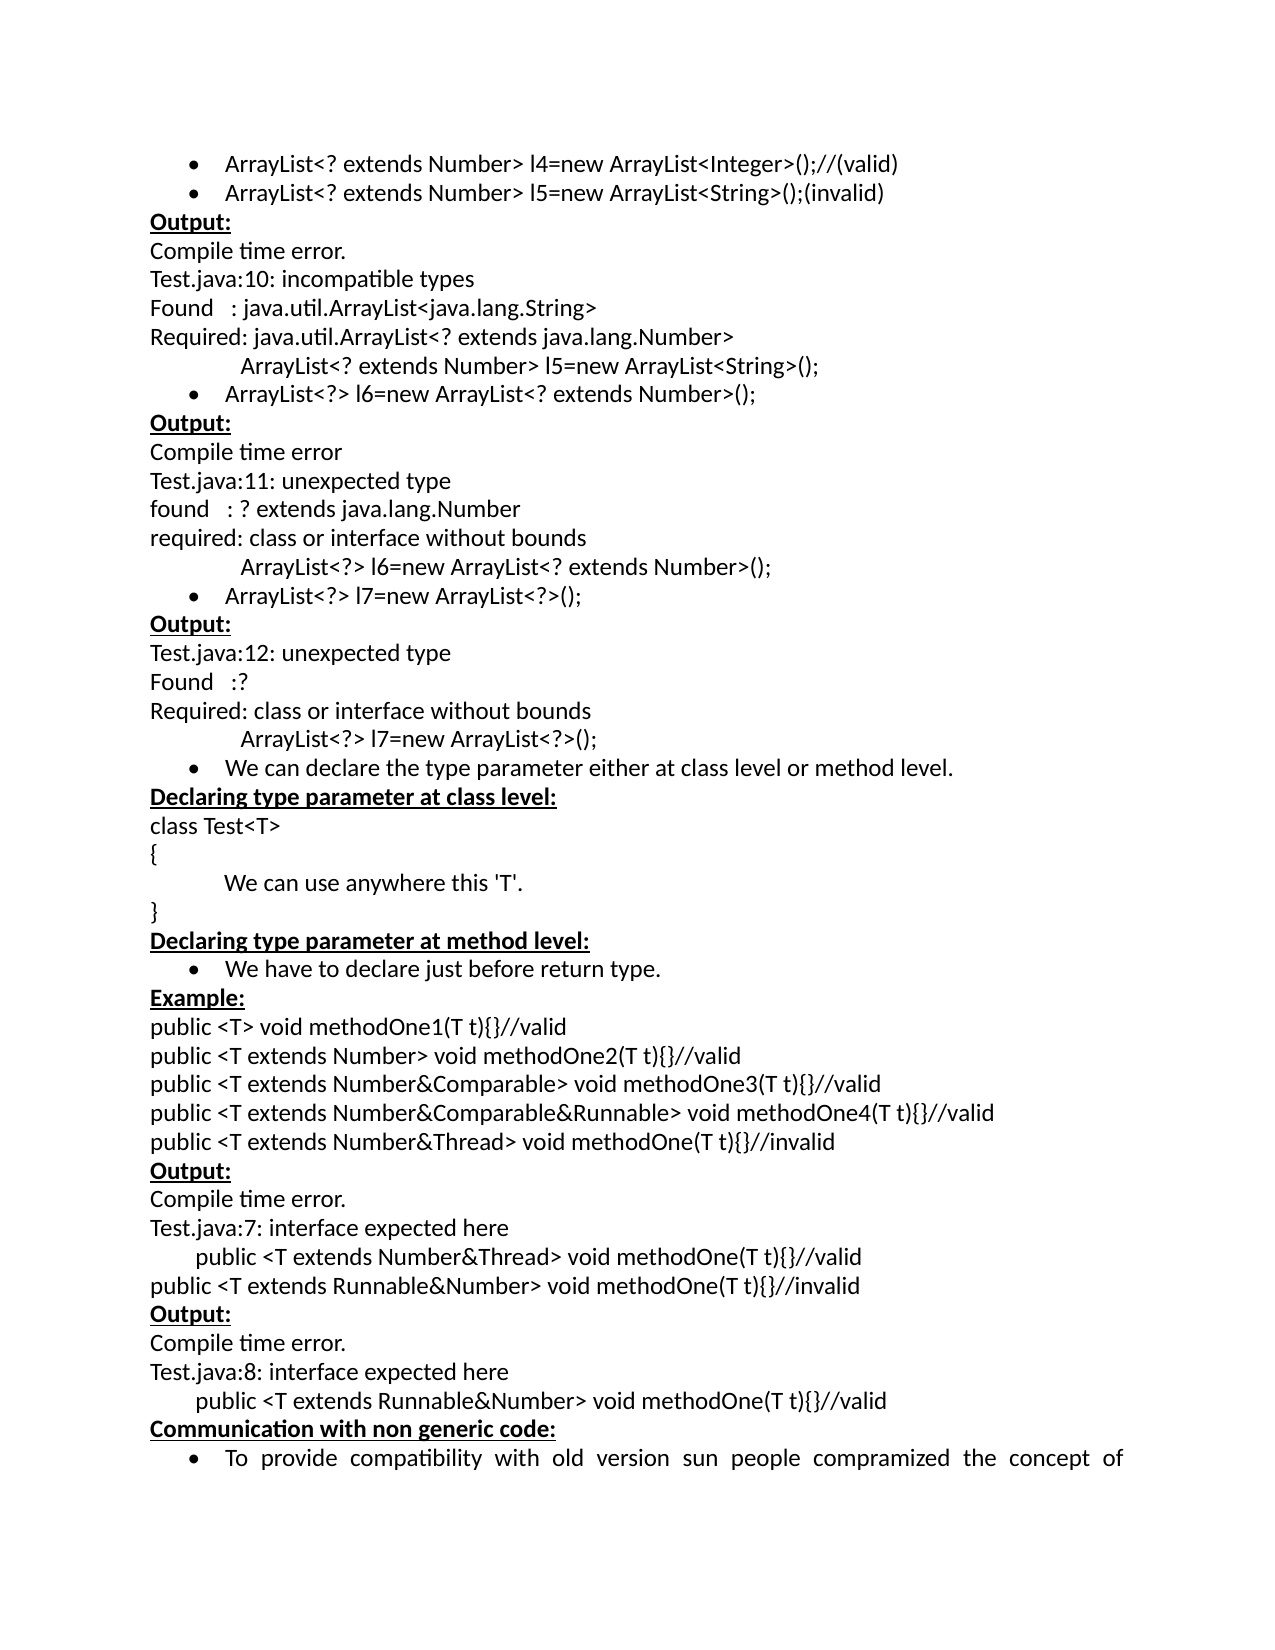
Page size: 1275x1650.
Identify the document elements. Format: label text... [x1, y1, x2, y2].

text Required: class or interface without bounds [150, 696, 1125, 725]
text public <T extends Number&Thread> void methodOne(T t){}//invalid [150, 1127, 1125, 1156]
text Test.java:12: unexpected type [150, 639, 1125, 667]
text Compile time error. [150, 1185, 1125, 1214]
text public <T extends Runnable&Number> void methodOne(T t){}//invalid [150, 1271, 1125, 1300]
list ArrayList<?> l6=new ArrayList<? extends Number>(); [187, 380, 1125, 409]
text Test.java:10: incompatible types [150, 265, 1125, 294]
list ArrayList<?> l7=new ArrayList<?>(); [187, 581, 1125, 610]
text Compile time error. [150, 1329, 1125, 1357]
text Example: [150, 984, 1125, 1012]
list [187, 1444, 1125, 1472]
text Required: java.util.ArrayList<? extends java.lang.Number> [150, 322, 1125, 351]
text Declaring type parameter at class level: [150, 782, 1125, 811]
text Found : java.util.ArrayList<java.lang.String> [150, 294, 1125, 322]
text } [150, 897, 1125, 926]
text public <T extends Runnable&Number> void methodOne(T t){}//valid [150, 1386, 1125, 1415]
text { [150, 840, 1125, 869]
text Test.java:11: unexpected type [150, 466, 1125, 495]
text public <T extends Number&Thread> void methodOne(T t){}//valid [150, 1242, 1125, 1271]
text required: class or interface without bounds [150, 524, 1125, 552]
list ArrayList<? extends Number> l5=new ArrayList<String>();(invalid) [187, 179, 1125, 207]
text public <T> void methodOne1(T t){}//valid [150, 1012, 1125, 1041]
list We can declare the type parameter either at class level or method level. [187, 754, 1125, 782]
text public <T extends Number&Comparable&Runnable> void methodOne4(T t){}//valid [150, 1099, 1125, 1127]
list ArrayList<? extends Number> l4=new ArrayList<Integer>();//(valid) [187, 150, 1125, 179]
list We have to declare just before return type. [187, 955, 1125, 984]
text public <T extends Number> void methodOne2(T t){}//valid [150, 1041, 1125, 1070]
text Output: [150, 409, 1125, 437]
text Found :? [150, 667, 1125, 696]
text ArrayList<? extends Number> l5=new ArrayList<String>(); [150, 351, 1125, 380]
text Compile time error [150, 437, 1125, 466]
text Declaring type parameter at method level: [150, 926, 1125, 955]
text Test.java:8: interface expected here [150, 1357, 1125, 1386]
text Output: [150, 610, 1125, 639]
text Compile time error. [150, 236, 1125, 265]
text Communication with non generic code: [150, 1415, 1125, 1444]
text Output: [150, 1300, 1125, 1329]
text We can use anywhere this 'T'. [150, 869, 1125, 897]
text Output: [150, 207, 1125, 236]
text Test.java:7: interface expected here [150, 1214, 1125, 1242]
text class Test<T> [150, 811, 1125, 840]
text ArrayList<?> l7=new ArrayList<?>(); [150, 725, 1125, 754]
text public <T extends Number&Comparable> void methodOne3(T t){}//valid [150, 1070, 1125, 1099]
text ArrayList<?> l6=new ArrayList<? extends Number>(); [150, 552, 1125, 581]
text found : ? extends java.lang.Number [150, 495, 1125, 524]
text Output: [150, 1156, 1125, 1185]
